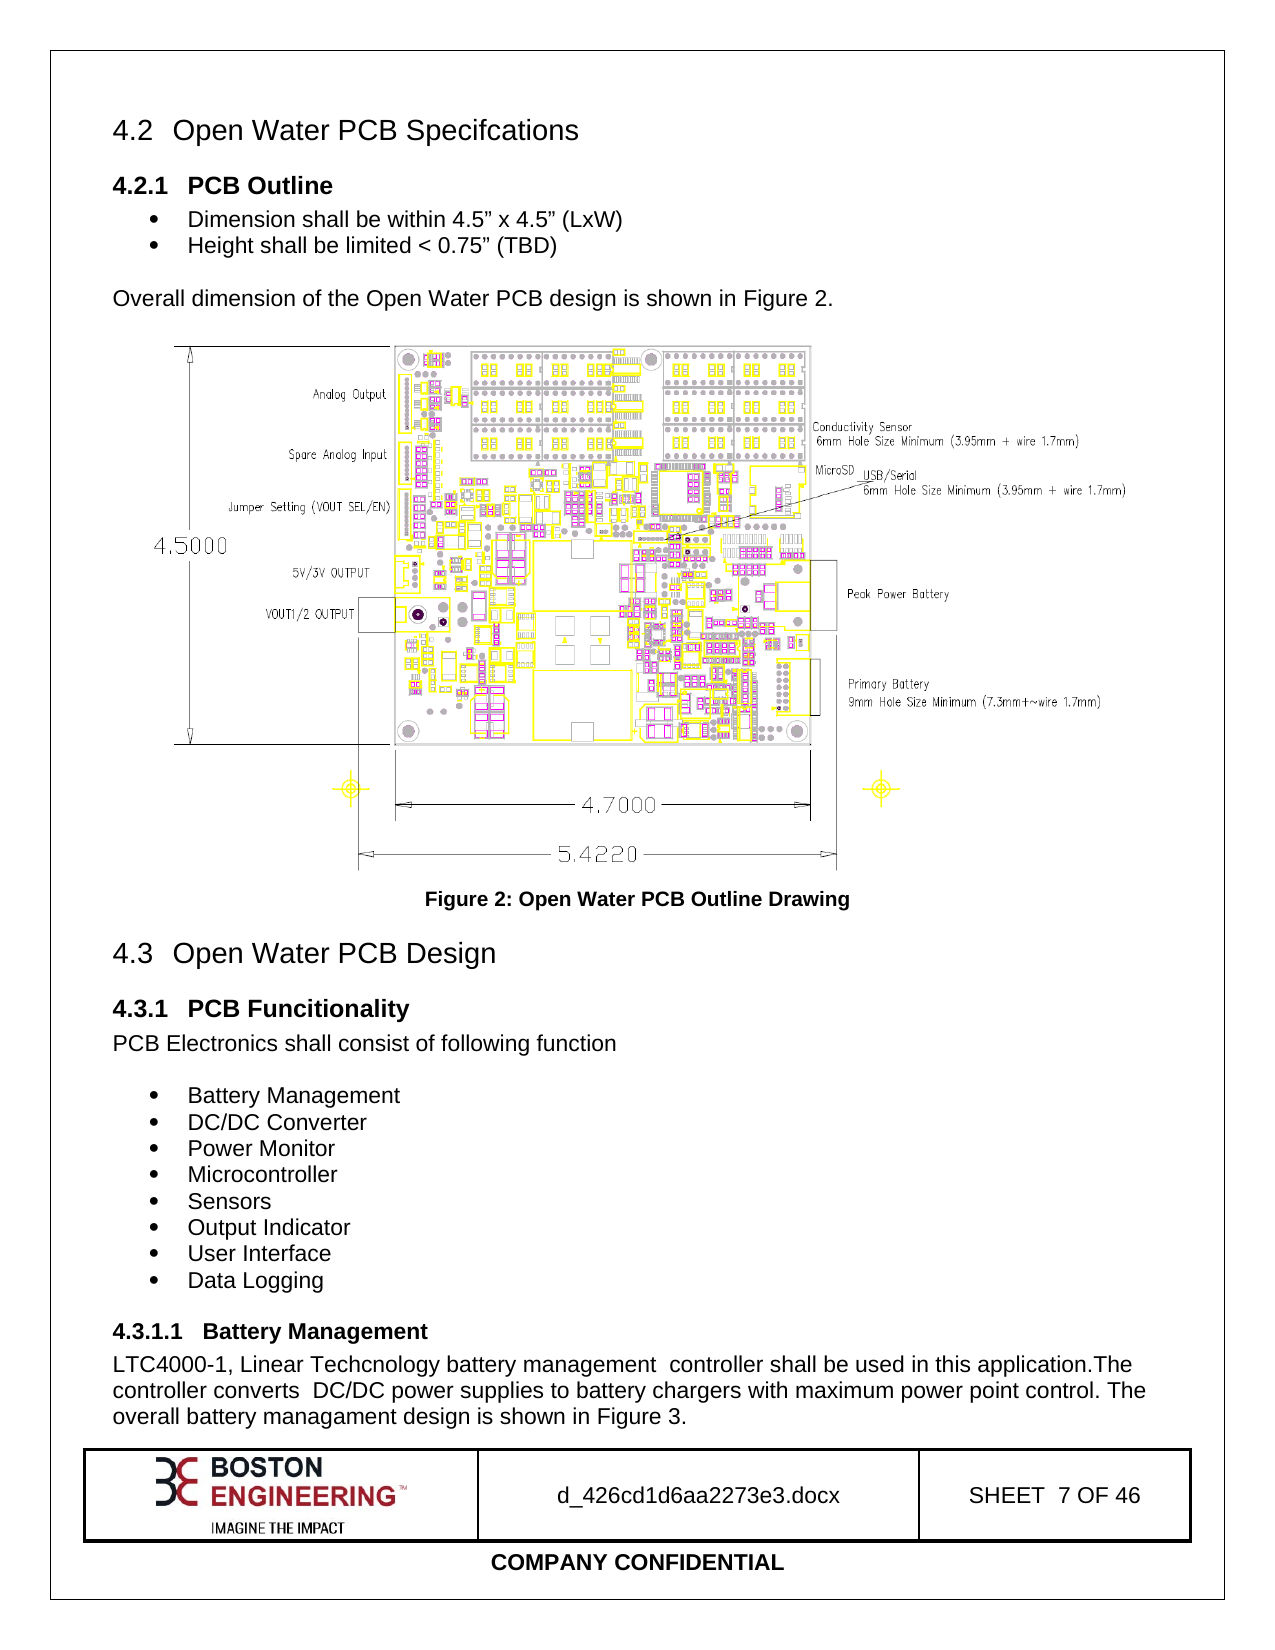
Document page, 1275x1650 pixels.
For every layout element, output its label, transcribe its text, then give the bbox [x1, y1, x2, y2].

subtitle PCB Funcitionality [112, 994, 1162, 1023]
subtitle Open Water PCB Design [112, 936, 1162, 969]
text Overall dimension of the Open Water PCB design is shown in Figure 2. [112, 285, 1162, 311]
list Dimension shall be within 4.5” x 4.5” (LxW) [150, 206, 1162, 232]
subtitle Battery Management [112, 1318, 1162, 1344]
text PCB Electronics shall consist of following function [112, 1029, 1162, 1056]
list Sensors [150, 1188, 1162, 1214]
list User Interface [150, 1240, 1162, 1267]
subtitle Open Water PCB Specifcations [112, 112, 1162, 146]
picture [150, 337, 1125, 875]
list Output Indicator [150, 1214, 1162, 1240]
list Microcontroller [150, 1161, 1162, 1188]
picture [155, 1457, 407, 1534]
list Height shall be limited < 0.75” (TBD) [150, 232, 1162, 259]
subtitle PCB Outline [112, 171, 1162, 200]
list Battery Management [150, 1082, 1162, 1108]
list DC/DC Converter [150, 1108, 1162, 1135]
text LTC4000-1, Linear Techcnology battery management controller shall be used in this application.The controller converts DC/DC power supplies to battery chargers with maximum power point control. The overall battery managament design is shown in Figure 3. [112, 1351, 1162, 1430]
list Power Monitor [150, 1135, 1162, 1161]
list Data Logging [150, 1267, 1162, 1293]
